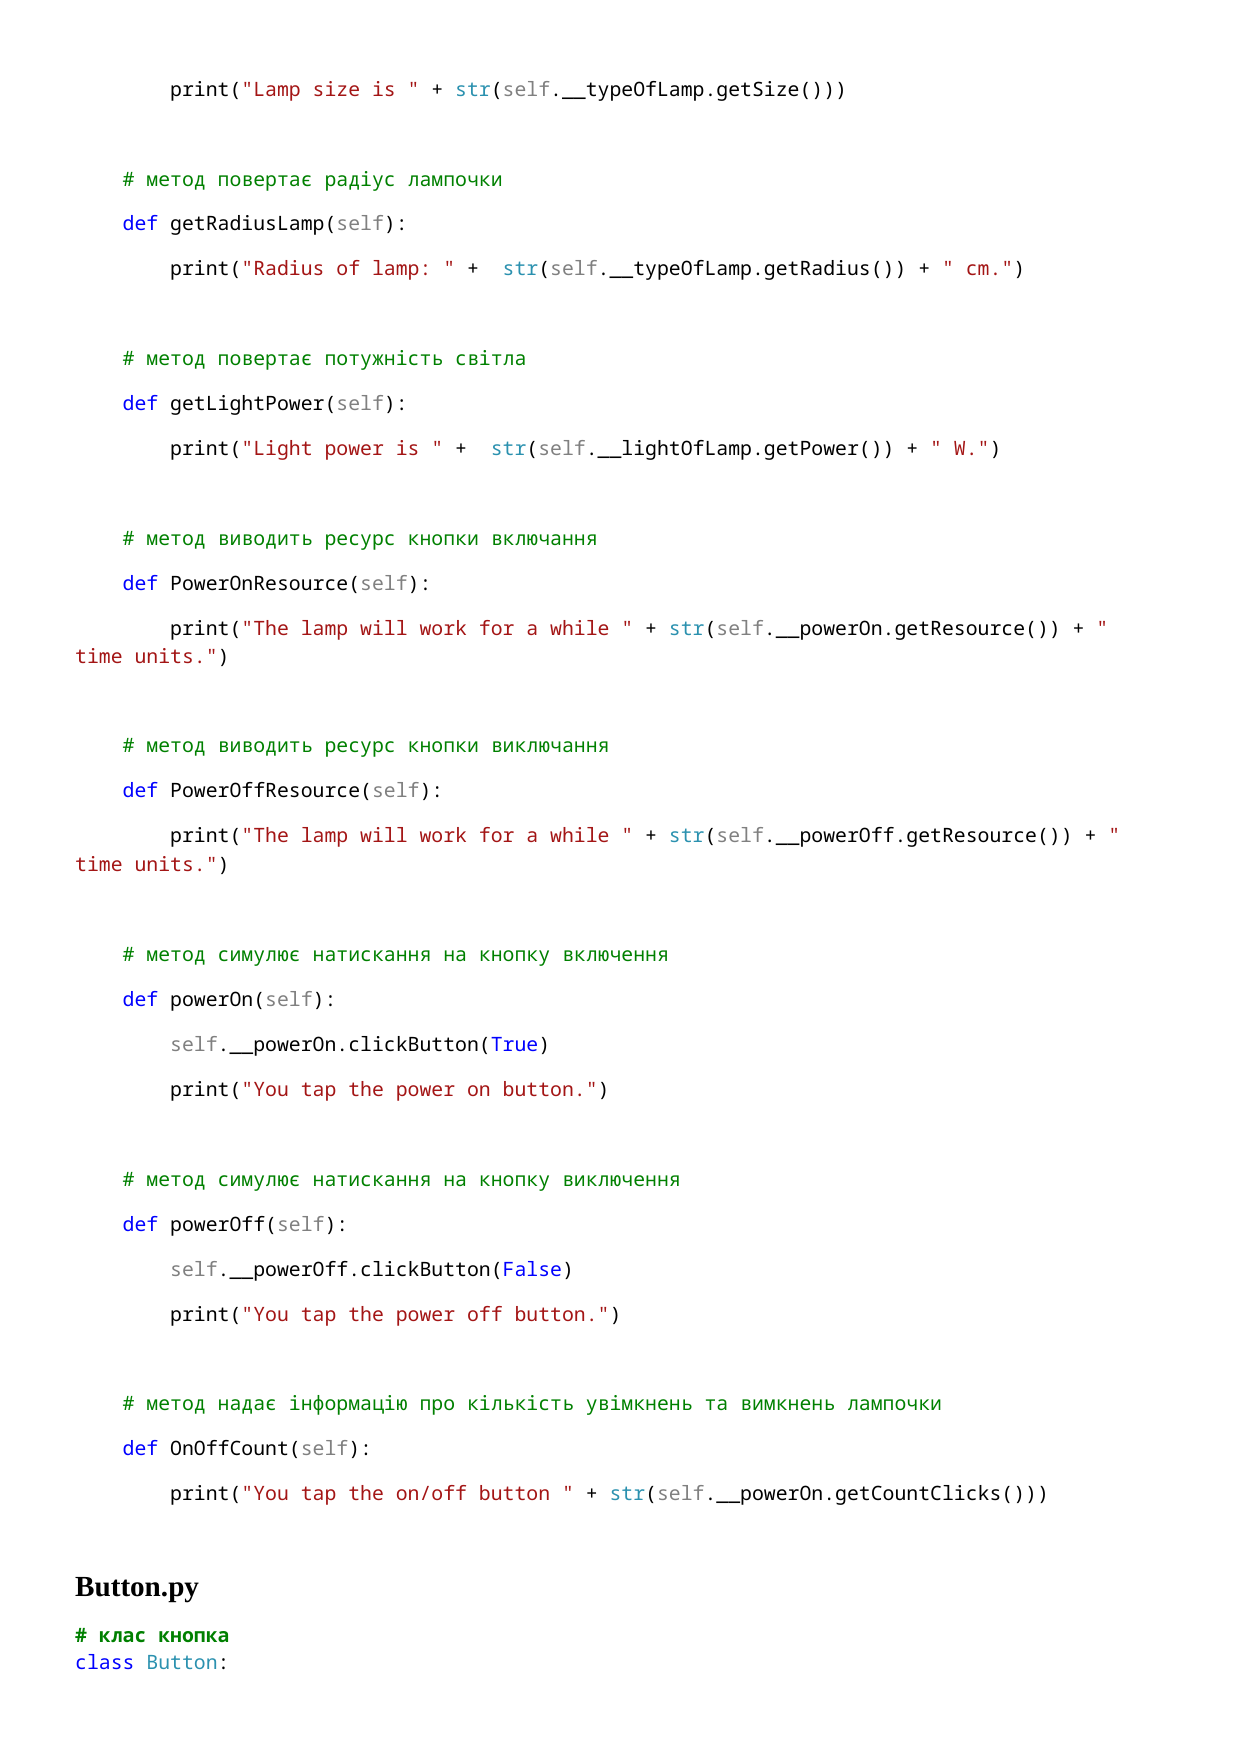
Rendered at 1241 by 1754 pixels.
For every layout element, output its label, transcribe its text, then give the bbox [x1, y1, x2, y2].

text # метод надає інформацію про кількість увімкнень та вимкнень лампочки [75, 1390, 1165, 1417]
text self.__powerOff.clickButton(False) [75, 1255, 1165, 1282]
text def getLightPower(self): [75, 389, 1165, 416]
text print("You tap the on/off button " + str(self.__powerOn.getCountClicks())) [75, 1479, 1165, 1506]
text def OnOffCount(self): [75, 1434, 1165, 1462]
text print("The lamp will work for a while " + str(self.__powerOn.getResource()) + " time units.") [75, 614, 1165, 669]
text print("Lamp size is " + str(self.__typeOfLamp.getSize())) [75, 75, 1165, 102]
text def powerOff(self): [75, 1210, 1165, 1237]
text # метод повертає потужність світла [75, 344, 1165, 371]
text Button.py [75, 1569, 1165, 1603]
text print("The lamp will work for a while " + str(self.__powerOff.getResource()) + " time units.") [75, 822, 1165, 877]
text # метод симулює натискання на кнопку включення [75, 941, 1165, 968]
text def PowerOnResource(self): [75, 569, 1165, 596]
text # клас кнопка [75, 1621, 1165, 1648]
text def PowerOffResource(self): [75, 777, 1165, 804]
text # метод виводить ресурс кнопки включання [75, 524, 1165, 551]
text print("You tap the power off button.") [75, 1300, 1165, 1327]
text # метод симулює натискання на кнопку виключення [75, 1165, 1165, 1192]
text # метод повертає радіус лампочки [75, 165, 1165, 192]
text def getRadiusLamp(self): [75, 210, 1165, 237]
text print("You tap the power on button.") [75, 1075, 1165, 1102]
text self.__powerOn.clickButton(True) [75, 1031, 1165, 1057]
text print("Light power is " + str(self.__lightOfLamp.getPower()) + " W.") [75, 434, 1165, 461]
text # метод виводить ресурс кнопки виключання [75, 732, 1165, 759]
text class Button: [75, 1648, 1165, 1675]
text print("Radius of lamp: " + str(self.__typeOfLamp.getRadius()) + " cm.") [75, 254, 1165, 282]
text def powerOn(self): [75, 986, 1165, 1013]
